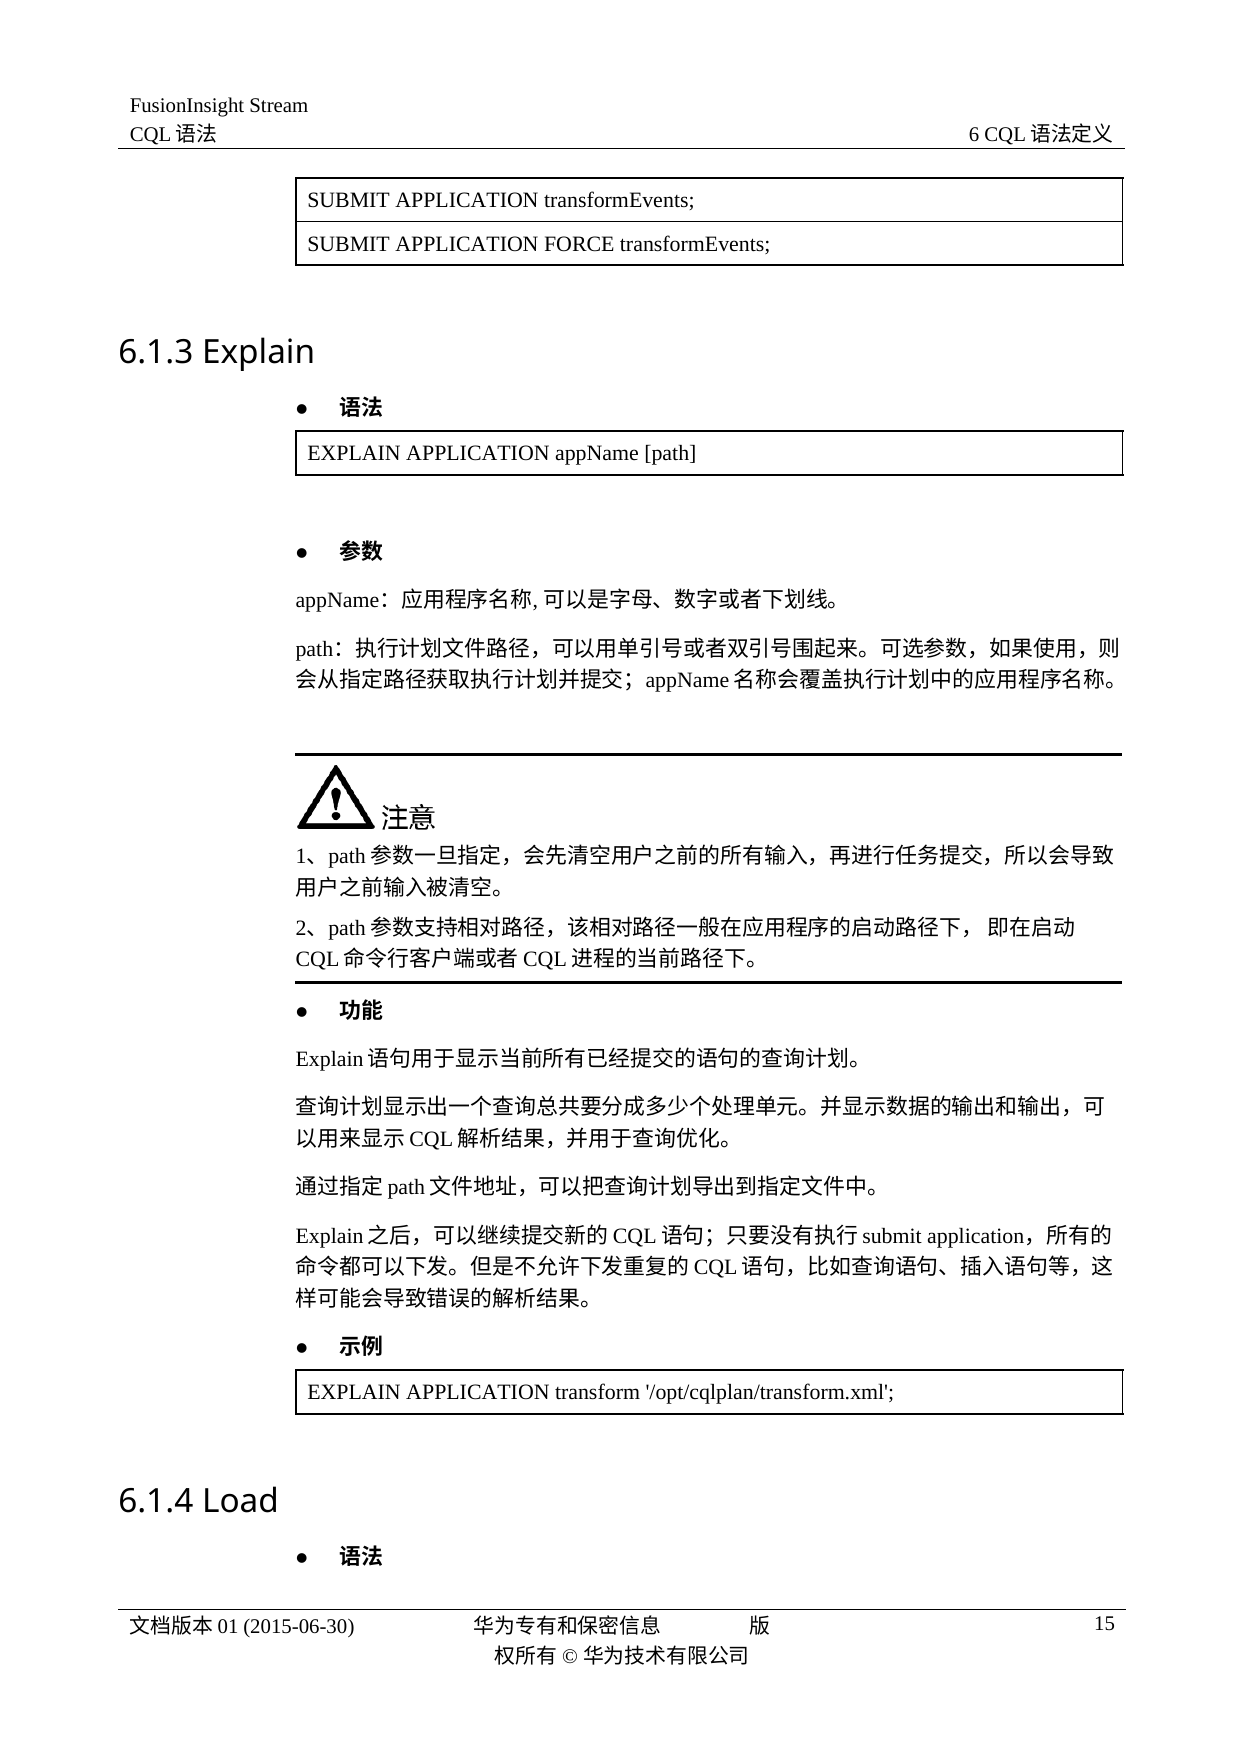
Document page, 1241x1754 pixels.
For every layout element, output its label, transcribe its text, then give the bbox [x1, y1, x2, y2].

list 语法 [295, 1539, 1122, 1571]
list 参数 [295, 534, 1122, 566]
subtitle Load [118, 1477, 1122, 1522]
list 示例 [295, 1329, 1122, 1361]
text 1、path参数一旦指定，会先清空用户之前的所有输入，再进行任务提交，所以会导致用户之前输入被清空。 [295, 838, 1122, 901]
table_header EXPLAIN APPLICATION appName [path] [297, 432, 1122, 474]
text path：执行计划文件路径，可以用单引号或者双引号围起来。可选参数，如果使用，则会从指定路径获取执行计划并提交；appName名称会覆盖执行计划中的应用程序名称。 [295, 631, 1122, 694]
text 2、path参数支持相对路径，该相对路径一般在应用程序的启动路径下， 即在启动CQL命令行客户端或者CQL进程的当前路径下。 [295, 909, 1122, 981]
list 语法 [295, 390, 1122, 422]
text Explain语句用于显示当前所有已经提交的语句的查询计划。 [295, 1041, 1122, 1073]
list 功能 [295, 993, 1122, 1024]
table_header SUBMIT APPLICATION transformEvents; [297, 179, 1122, 221]
text appName：应用程序名称, 可以是字母、数字或者下划线。 [295, 582, 1122, 614]
text 查询计划显示出一个查询总共要分成多少个处理单元。并显示数据的输出和输出，可以用来显示CQL解析结果，并用于查询优化。 [295, 1089, 1122, 1153]
text Explain之后，可以继续提交新的CQL语句；只要没有执行submit application，所有的命令都可以下发。但是不允许下发重复的CQL语句，比如查询语句、插入语句等，这样可能会导致错误的解析结果。 [295, 1218, 1122, 1313]
text 通过指定path文件地址，可以把查询计划导出到指定文件中。 [295, 1169, 1122, 1201]
table_header EXPLAIN APPLICATION transform '/opt/cqlplan/transform.xml'; [297, 1371, 1122, 1413]
picture [295, 763, 436, 830]
subtitle Explain [118, 328, 1122, 374]
table_cell SUBMIT APPLICATION FORCE transformEvents; [297, 222, 1122, 264]
